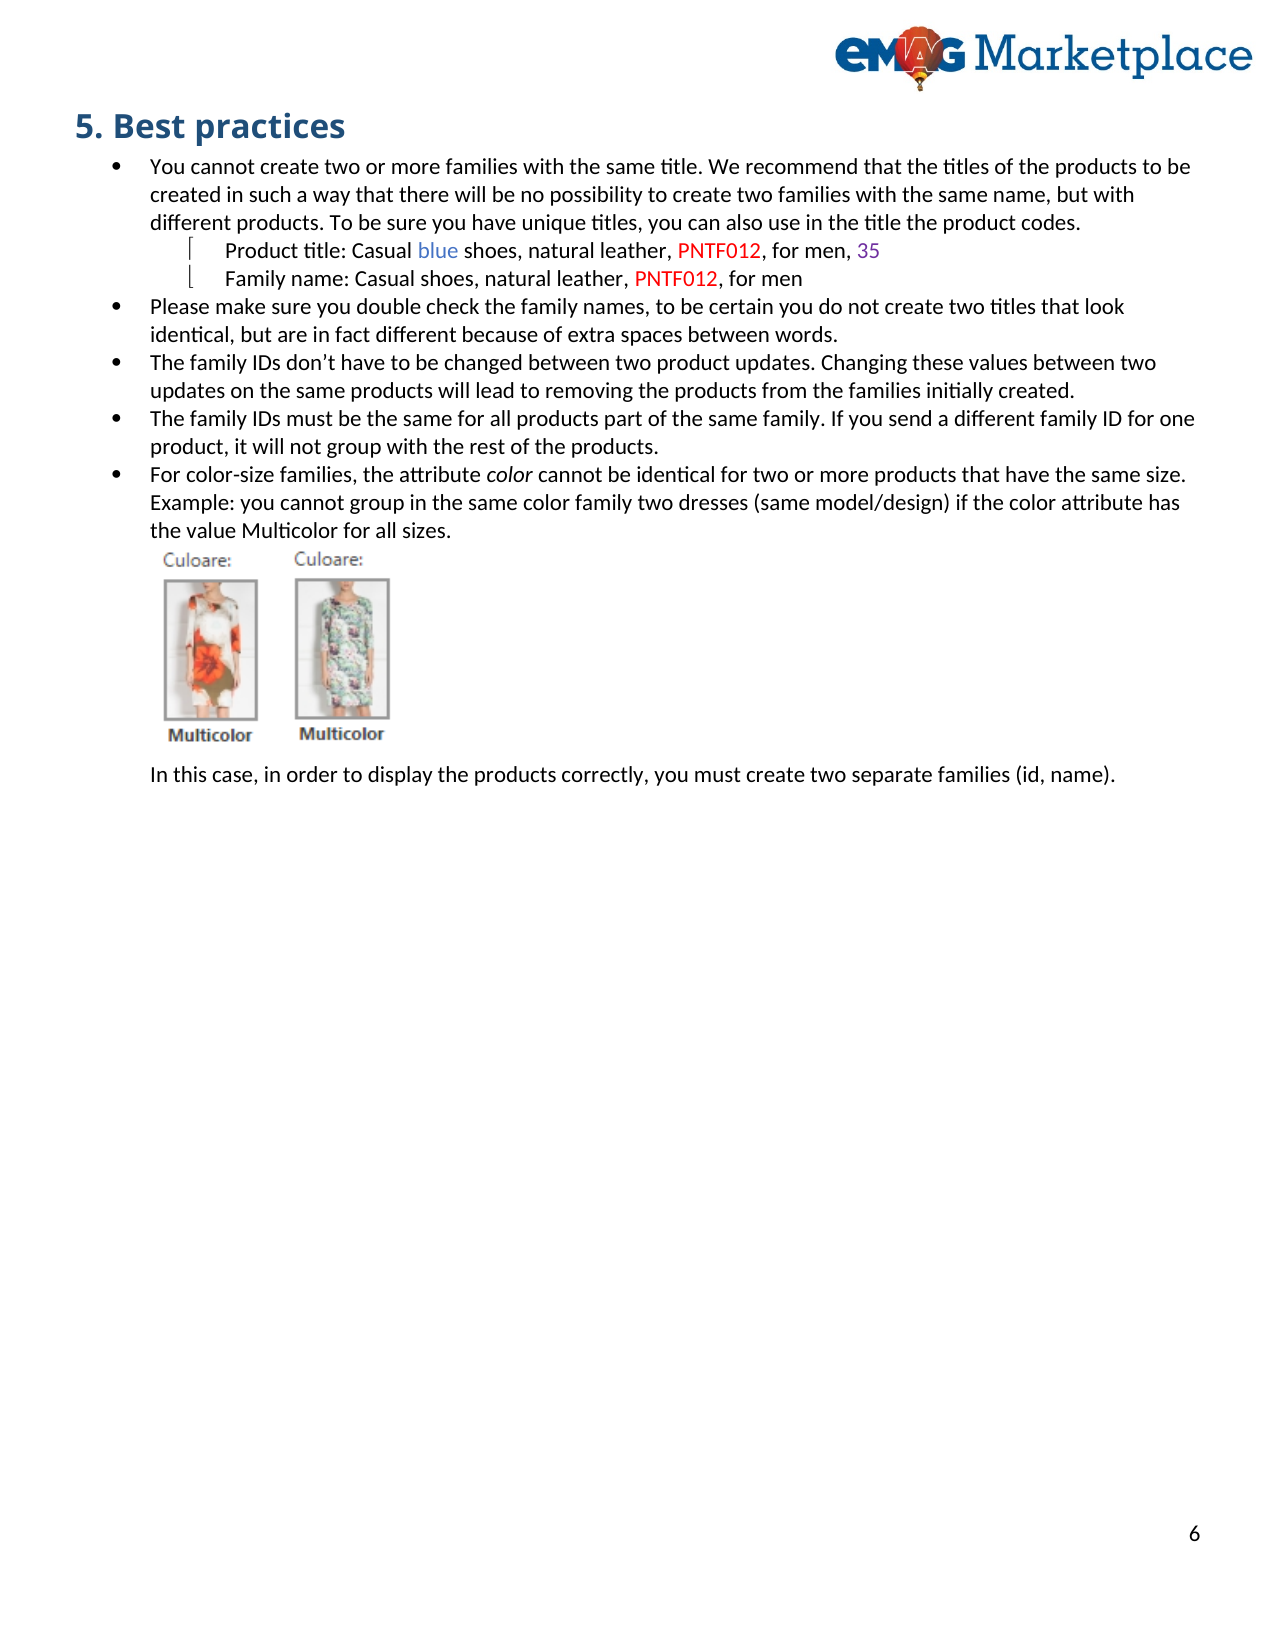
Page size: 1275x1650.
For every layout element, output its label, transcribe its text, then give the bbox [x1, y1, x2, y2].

list For color-size families, the attribute color cannot be identical for two or more products that have the same size. Example: you cannot group in the same color family two dresses (same model/design) if the color attribute has the value Multicolor for all sizes. [112, 460, 1200, 544]
list The family IDs must be the same for all products part of the same family. If you send a different family ID for one product, it will not group with the rest of the products. [112, 404, 1200, 460]
list The family IDs don’t have to be changed between two product updates. Changing these values between two updates on the same products will lead to removing the products from the families initially created. [112, 348, 1200, 404]
picture [150, 545, 277, 759]
list Family name: Casual shoes, natural leather, PNTF012, for men [187, 264, 1200, 292]
list Please make sure you double check the family names, to be certain you do not create two titles that look identical, but are in fact different because of extra spaces between words. [112, 292, 1200, 348]
picture [810, 0, 1275, 114]
list You cannot create two or more families with the same title. We recommend that the titles of the products to be created in such a way that there will be no possibility to create two families with the same name, but with different products. To be sure you have unique titles, you can also use in the title the product codes. [112, 152, 1200, 236]
list In this case, in order to display the products correctly, you must create two separate families (id, name). [150, 761, 1200, 788]
list Product title: Casual blue shoes, natural leather, PNTF012, for men, 35 [187, 236, 1200, 264]
subtitle Best practices [75, 103, 1200, 148]
picture [281, 544, 406, 759]
